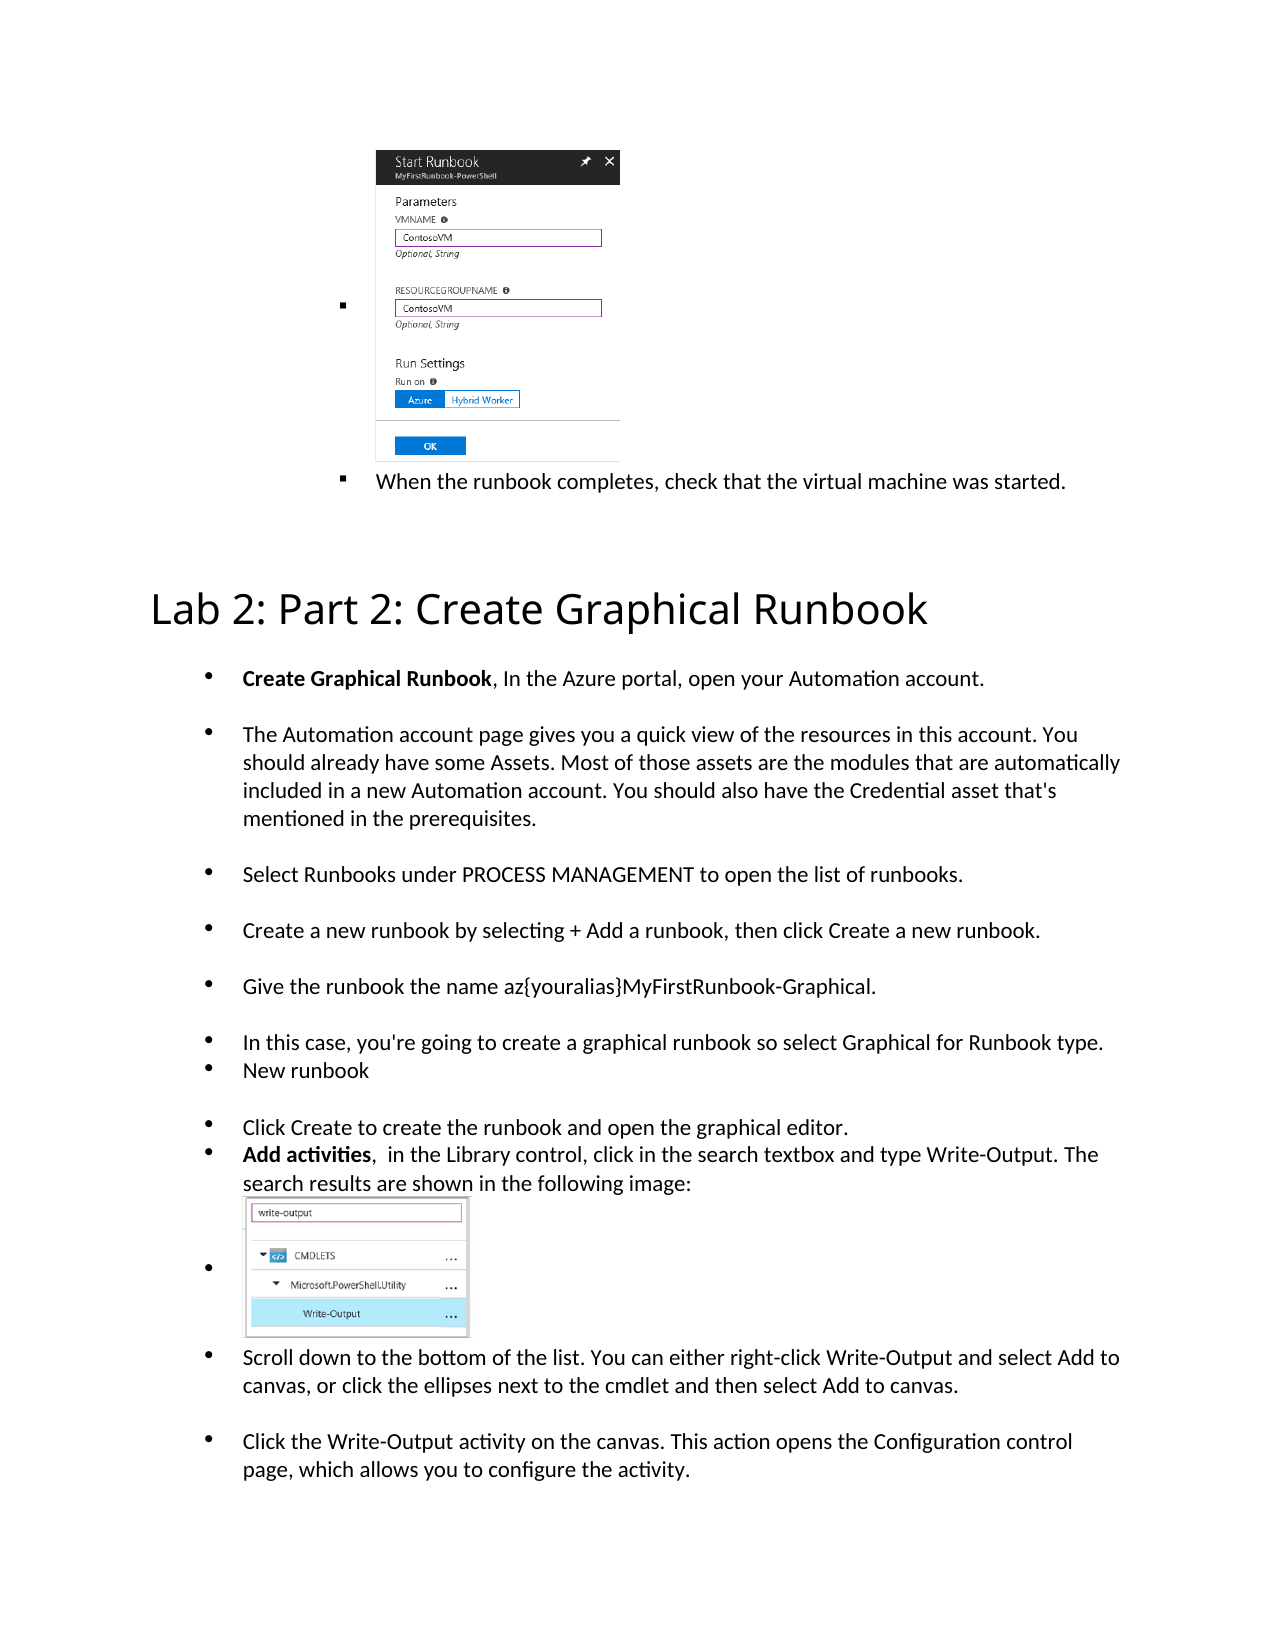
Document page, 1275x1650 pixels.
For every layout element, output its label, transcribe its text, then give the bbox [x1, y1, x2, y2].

list Give the runbook the name az{youralias}MyFirstRunbook-Graphical. [205, 972, 1125, 1001]
picture [375, 150, 620, 462]
list Select Runbooks under PROCESS MANAGEMENT to open the list of runbooks. [205, 860, 1125, 888]
list Click Create to create the runbook and open the graphical editor. [205, 1113, 1125, 1141]
text Lab 2: Part 2: Create Graphical Runbook [150, 579, 1125, 636]
list The Automation account page gives you a quick view of the resources in this account. You should already have some Assets. Most of those assets are the modules that are automatically included in a new Automation account. You should also have the Credential asset that's mentioned in the prerequisites. [205, 720, 1125, 832]
list In this case, you're going to create a graphical runbook so select Graphical for Runbook type. [205, 1028, 1125, 1057]
list Create Graphical Runbook, In the Azure portal, open your Automation account. [205, 664, 1125, 692]
list Click the Write-Output activity on the canvas. This action opens the Configuration control page, which allows you to configure the activity. [205, 1427, 1125, 1483]
list When the runbook completes, check that the virtual machine was started. [338, 467, 1125, 495]
list Add activities, in the Library control, click in the search textbox and type Write-Output. The search results are shown in the following image: [205, 1141, 1125, 1197]
list New runbook [205, 1057, 1125, 1084]
list Scroll down to the bottom of the list. You can either right-click Write-Output and select Add to canvas, or click the ellipses next to the cmdlet and then select Add to canvas. [205, 1343, 1125, 1399]
picture [242, 1196, 473, 1338]
list Create a new runbook by selecting + Add a runbook, then click Create a new runbook. [205, 916, 1125, 944]
